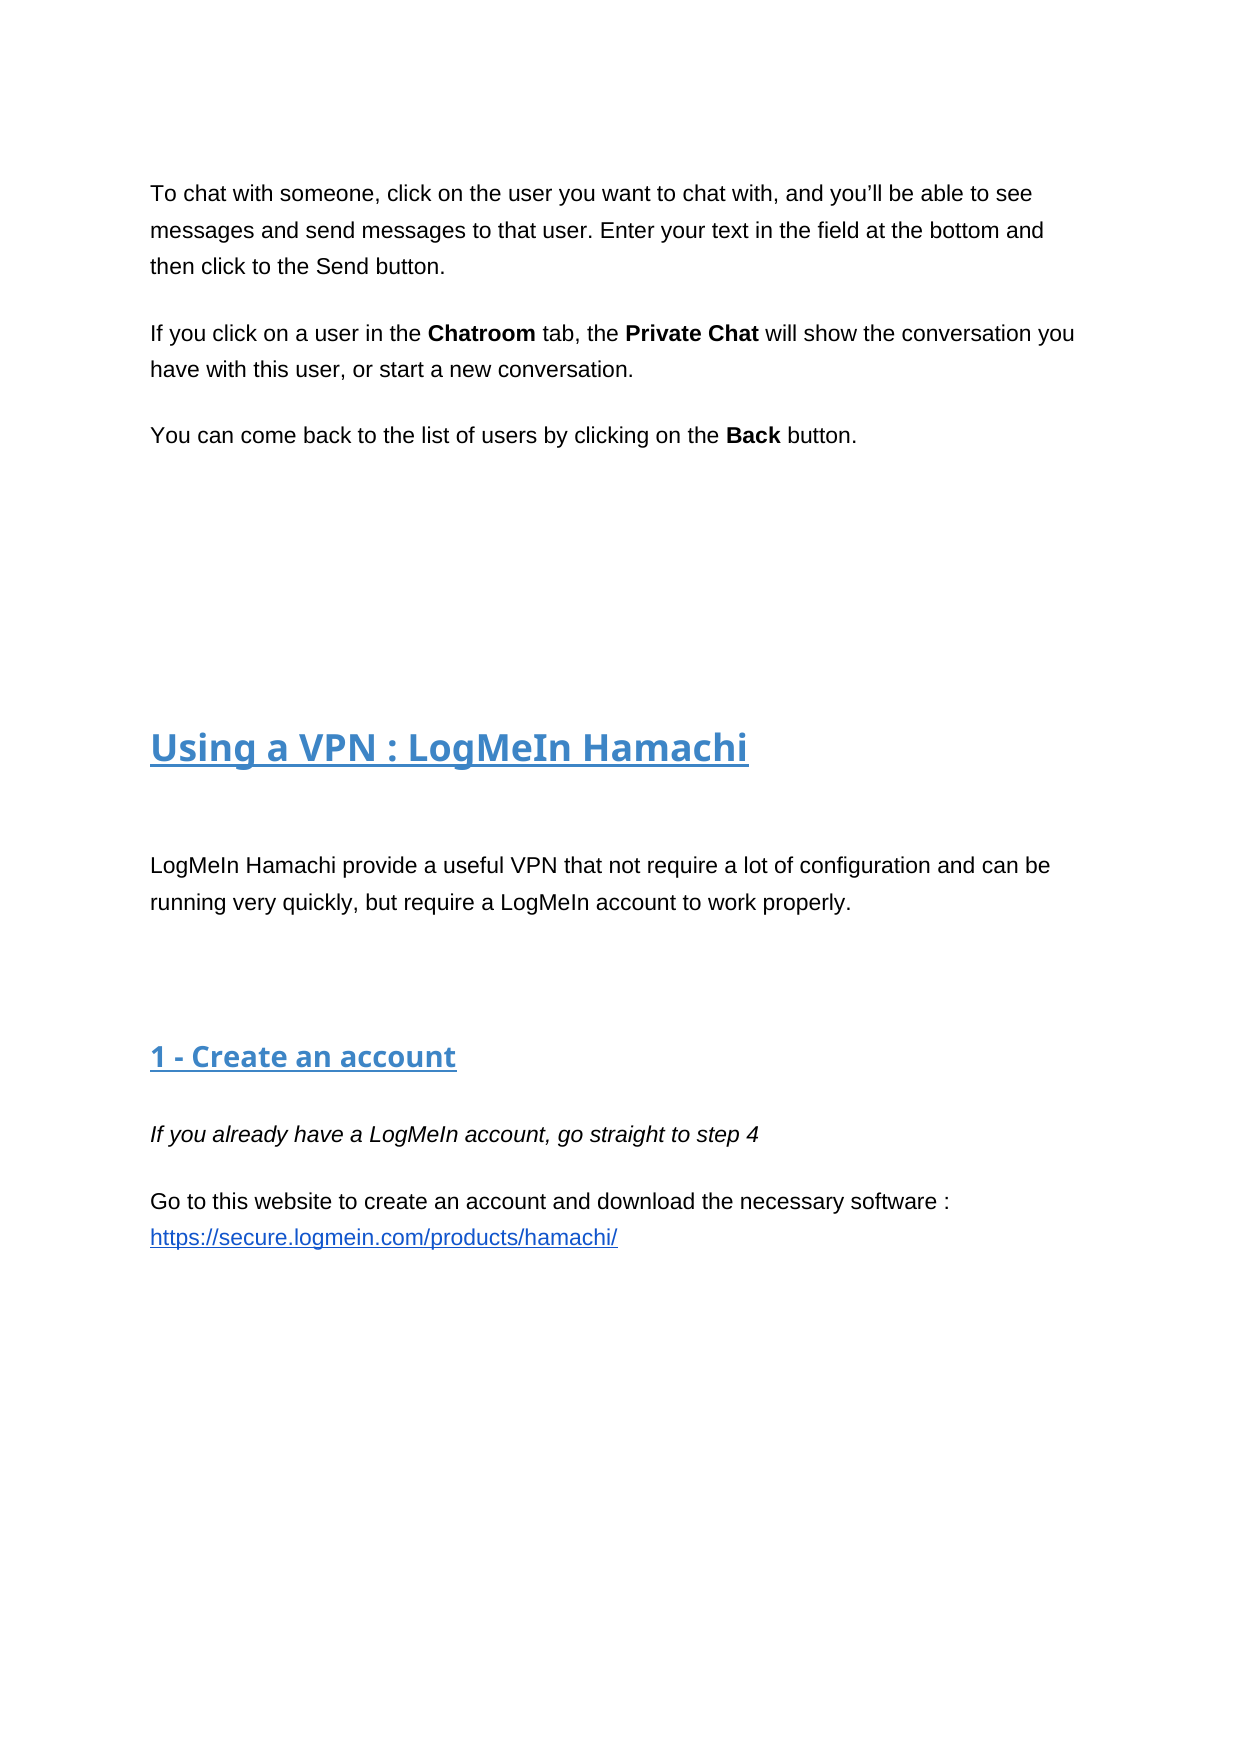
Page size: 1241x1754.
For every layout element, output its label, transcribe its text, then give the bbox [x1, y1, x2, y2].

subtitle Using a VPN : LogMeIn Hamachi [150, 721, 1090, 772]
text You can come back to the list of users by clicking on the Back button. [150, 422, 1090, 449]
text If you already have a LogMeIn account, go straight to step 4 [150, 1121, 1090, 1147]
text If you click on a user in the Chatroom tab, the Private Chat will show the conversation you have with this user, or start a new conversation. [150, 319, 1090, 382]
subtitle 1 - Create an account [150, 1036, 1090, 1076]
text Go to this website to create an account and download the necessary software : [150, 1188, 1090, 1214]
text LogMeIn Hamachi provide a useful VPN that not require a lot of configuration and can be running very quickly, but require a LogMeIn account to work properly. [150, 852, 1090, 915]
text https://secure.logmein.com/products/hamachi/ [150, 1224, 1090, 1250]
text To chat with someone, click on the user you want to chat with, and you’ll be able to see messages and send messages to that user. Enter your text in the field at the bottom and then click to the Send button. [150, 180, 1090, 279]
